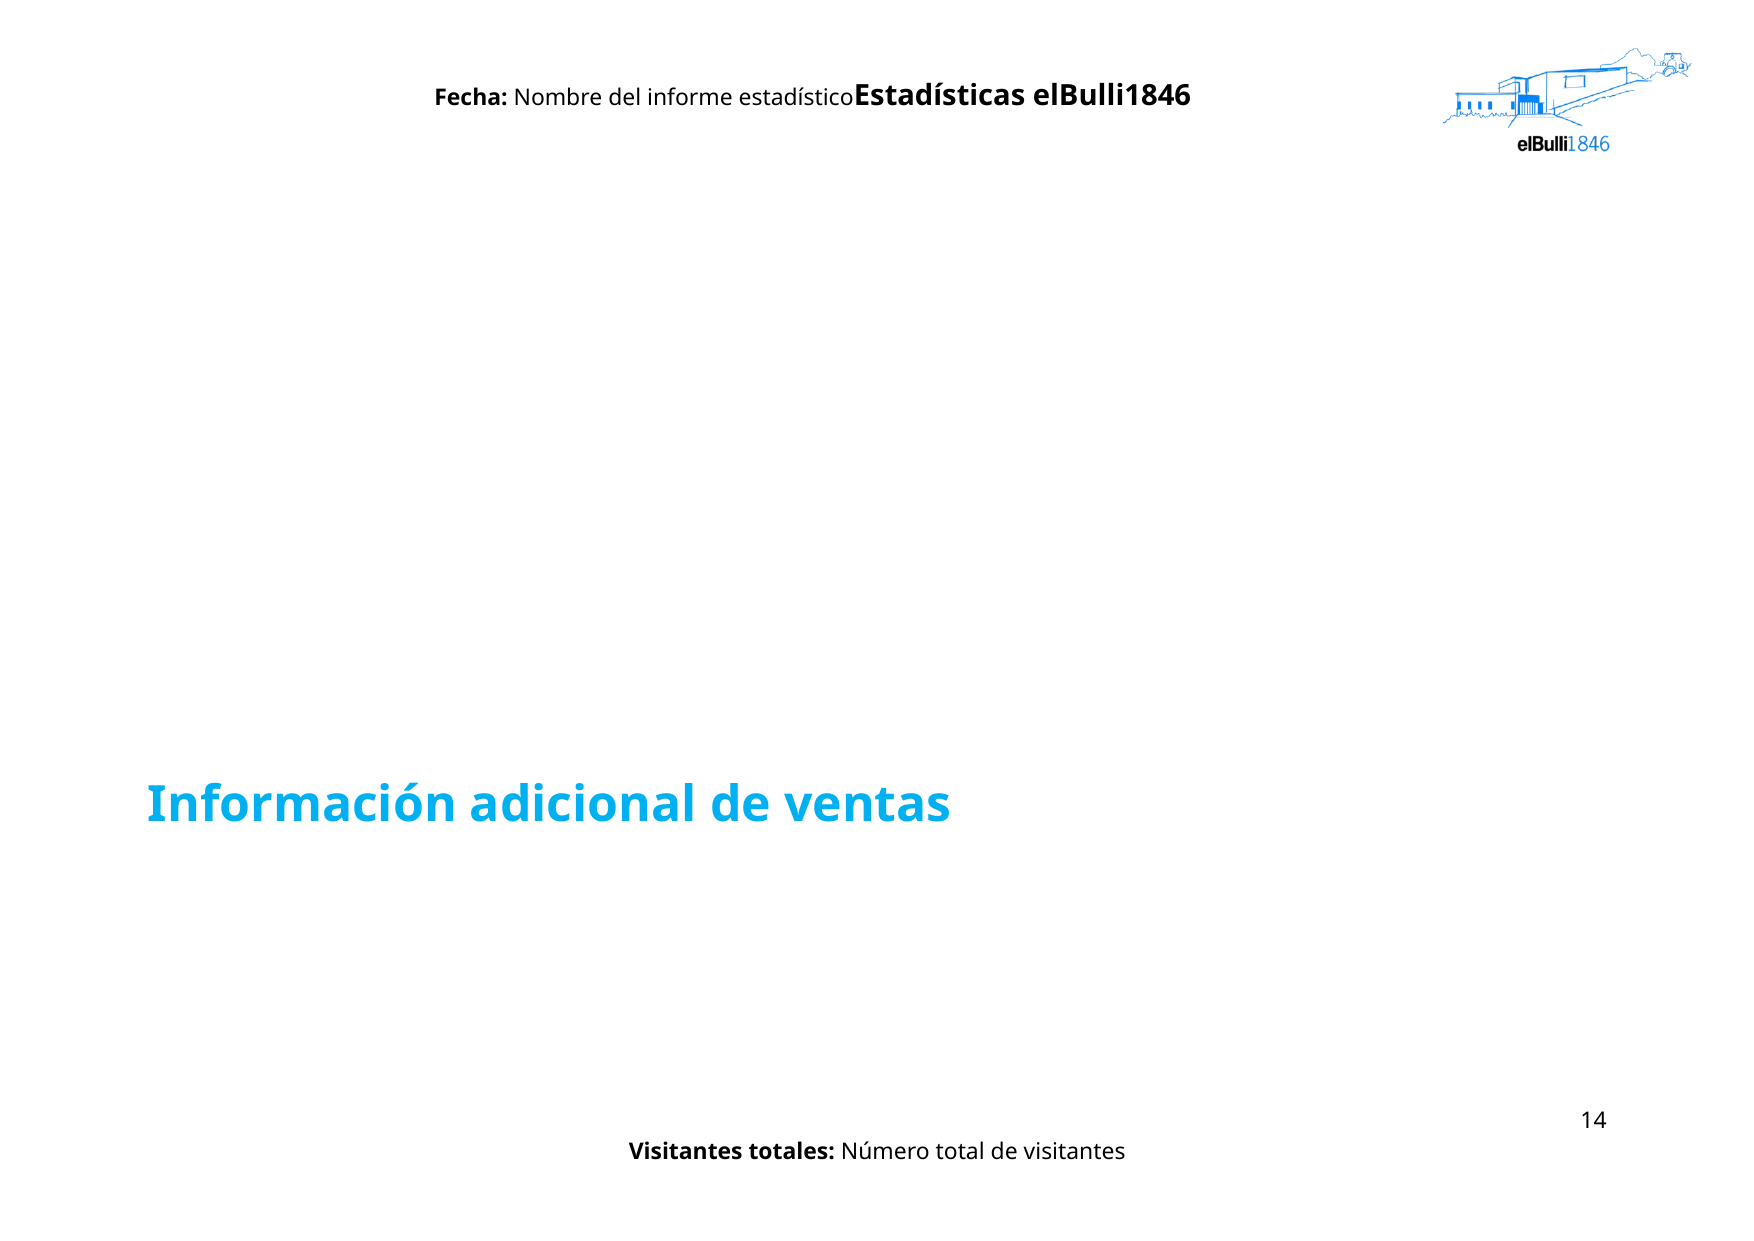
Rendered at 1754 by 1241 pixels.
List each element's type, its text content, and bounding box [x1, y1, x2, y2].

text Información adicional de ventas [148, 768, 1606, 836]
picture [1440, 44, 1695, 154]
